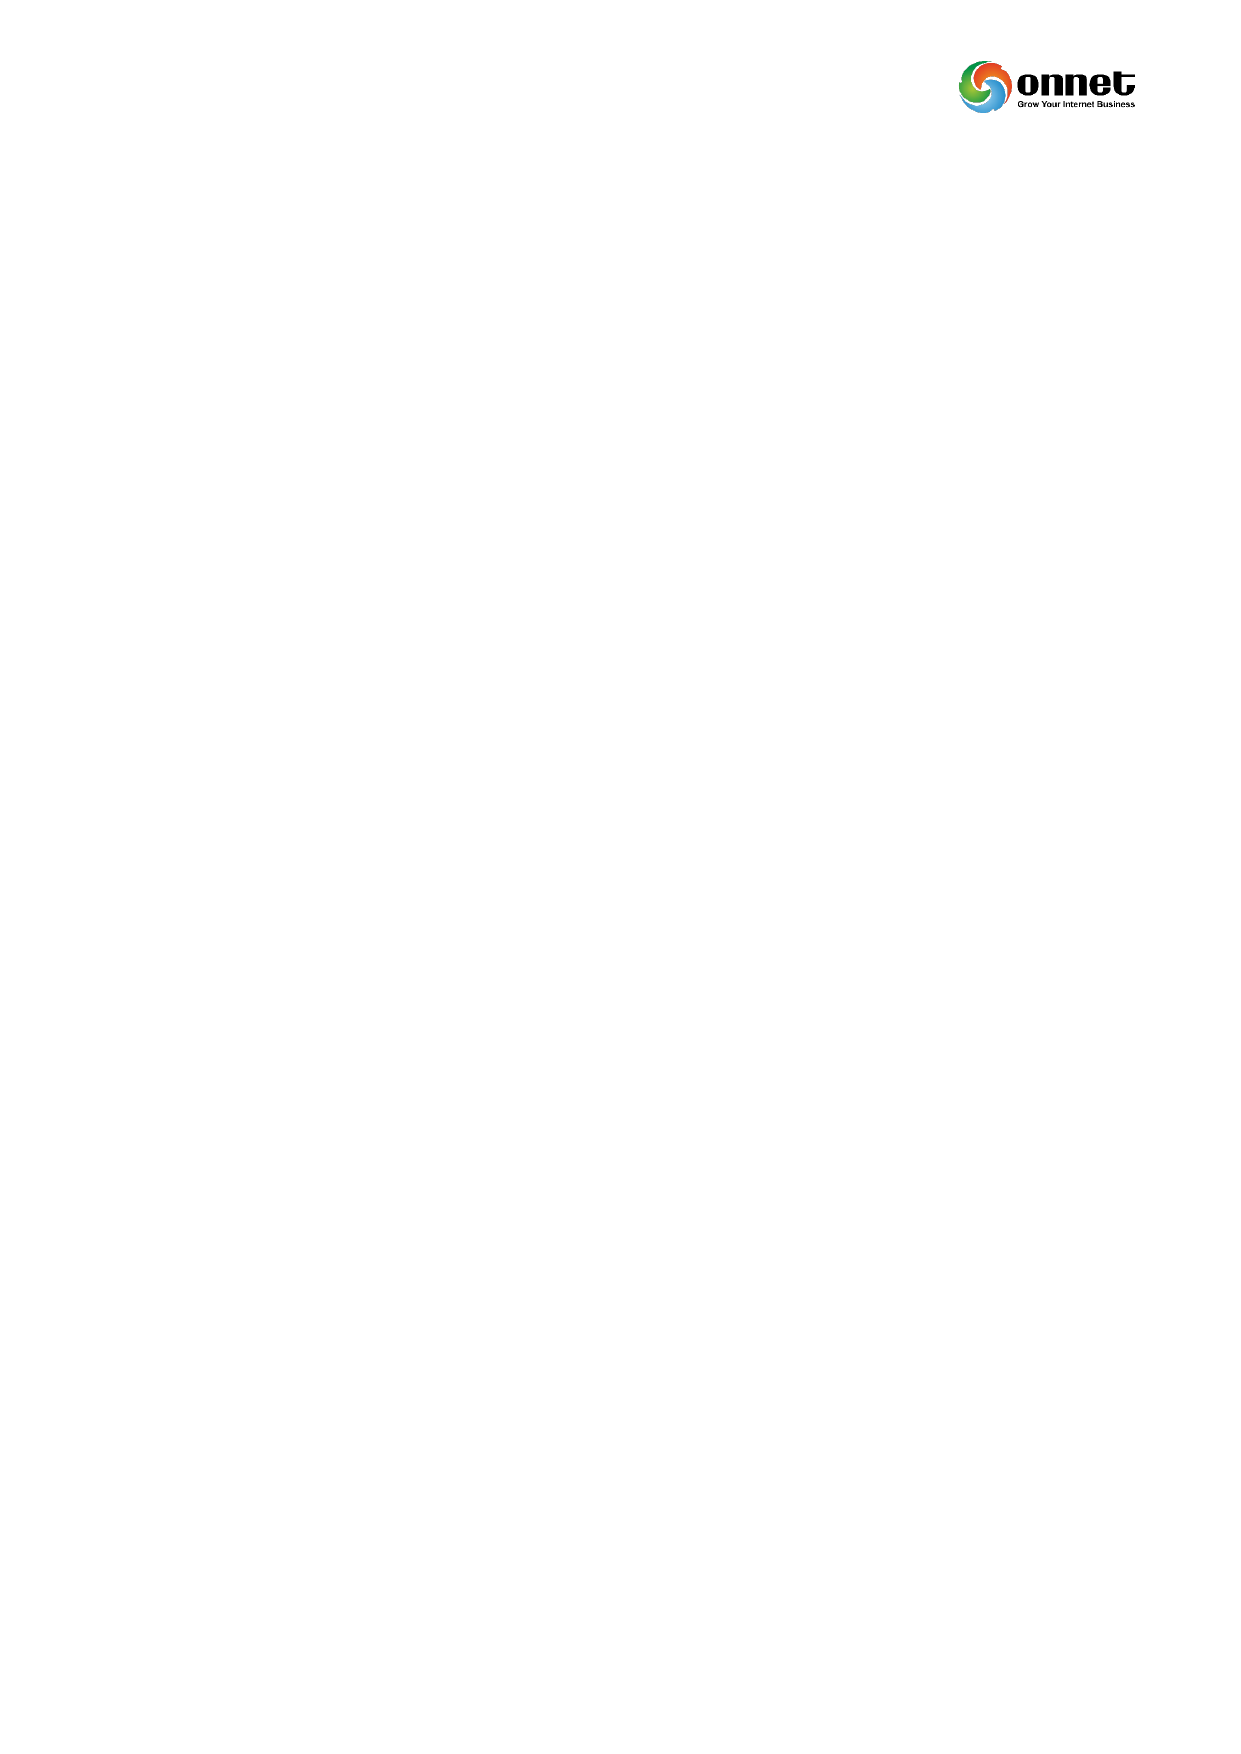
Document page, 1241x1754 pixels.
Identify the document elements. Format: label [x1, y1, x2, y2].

picture [932, 54, 1163, 118]
